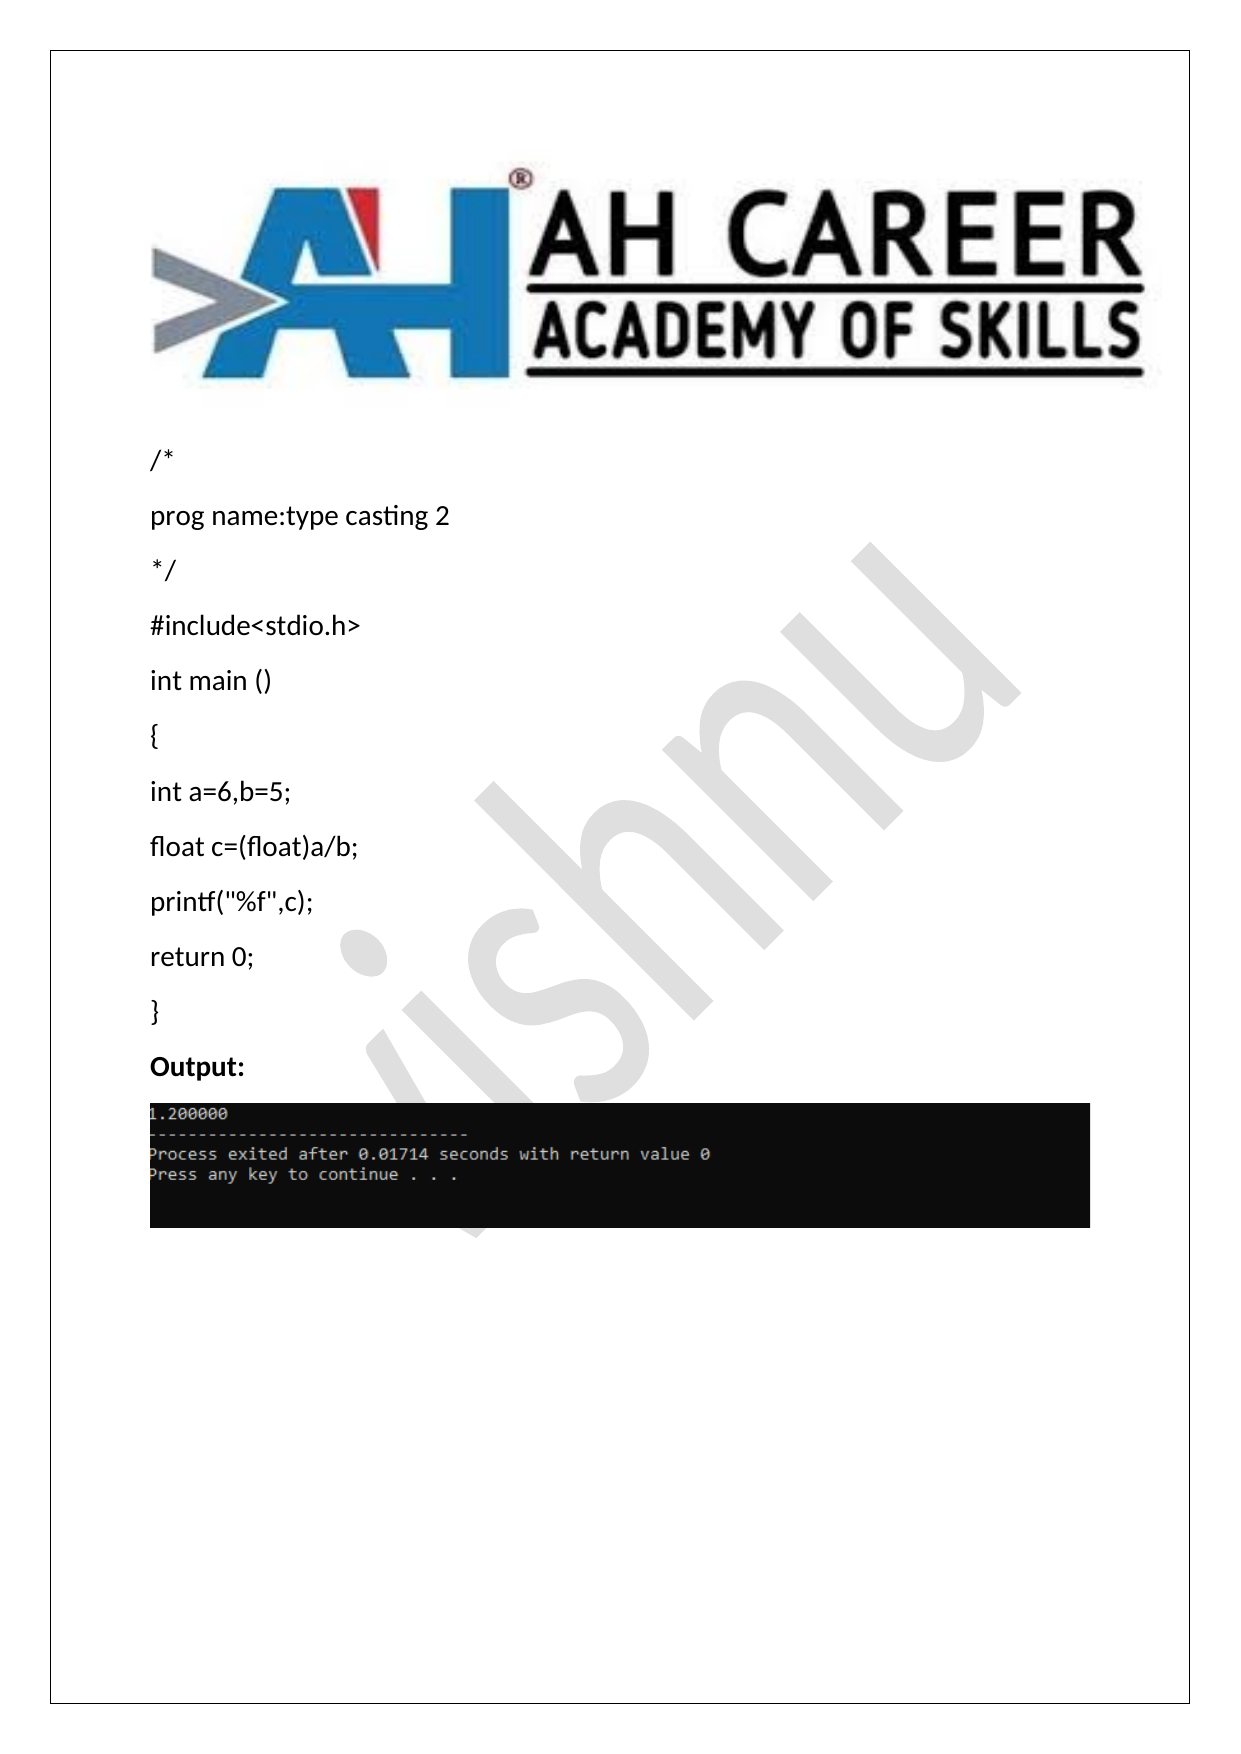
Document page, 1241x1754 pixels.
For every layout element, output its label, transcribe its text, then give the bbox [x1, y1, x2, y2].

text float c=(float)a/b; [150, 828, 1090, 863]
picture [150, 150, 1163, 413]
text */ [150, 552, 1090, 588]
text int main () [150, 662, 1090, 698]
text } [150, 993, 1090, 1029]
text int a=6,b=5; [150, 773, 1090, 808]
text return 0; [150, 938, 1090, 973]
text { [150, 717, 1090, 753]
text #include<stdio.h> [150, 607, 1090, 643]
text printf("%f",c); [150, 883, 1090, 918]
text Output: [150, 1048, 1090, 1084]
text /* [150, 442, 1090, 478]
text prog name:type casting 2 [150, 497, 1090, 533]
picture [150, 1103, 1091, 1228]
